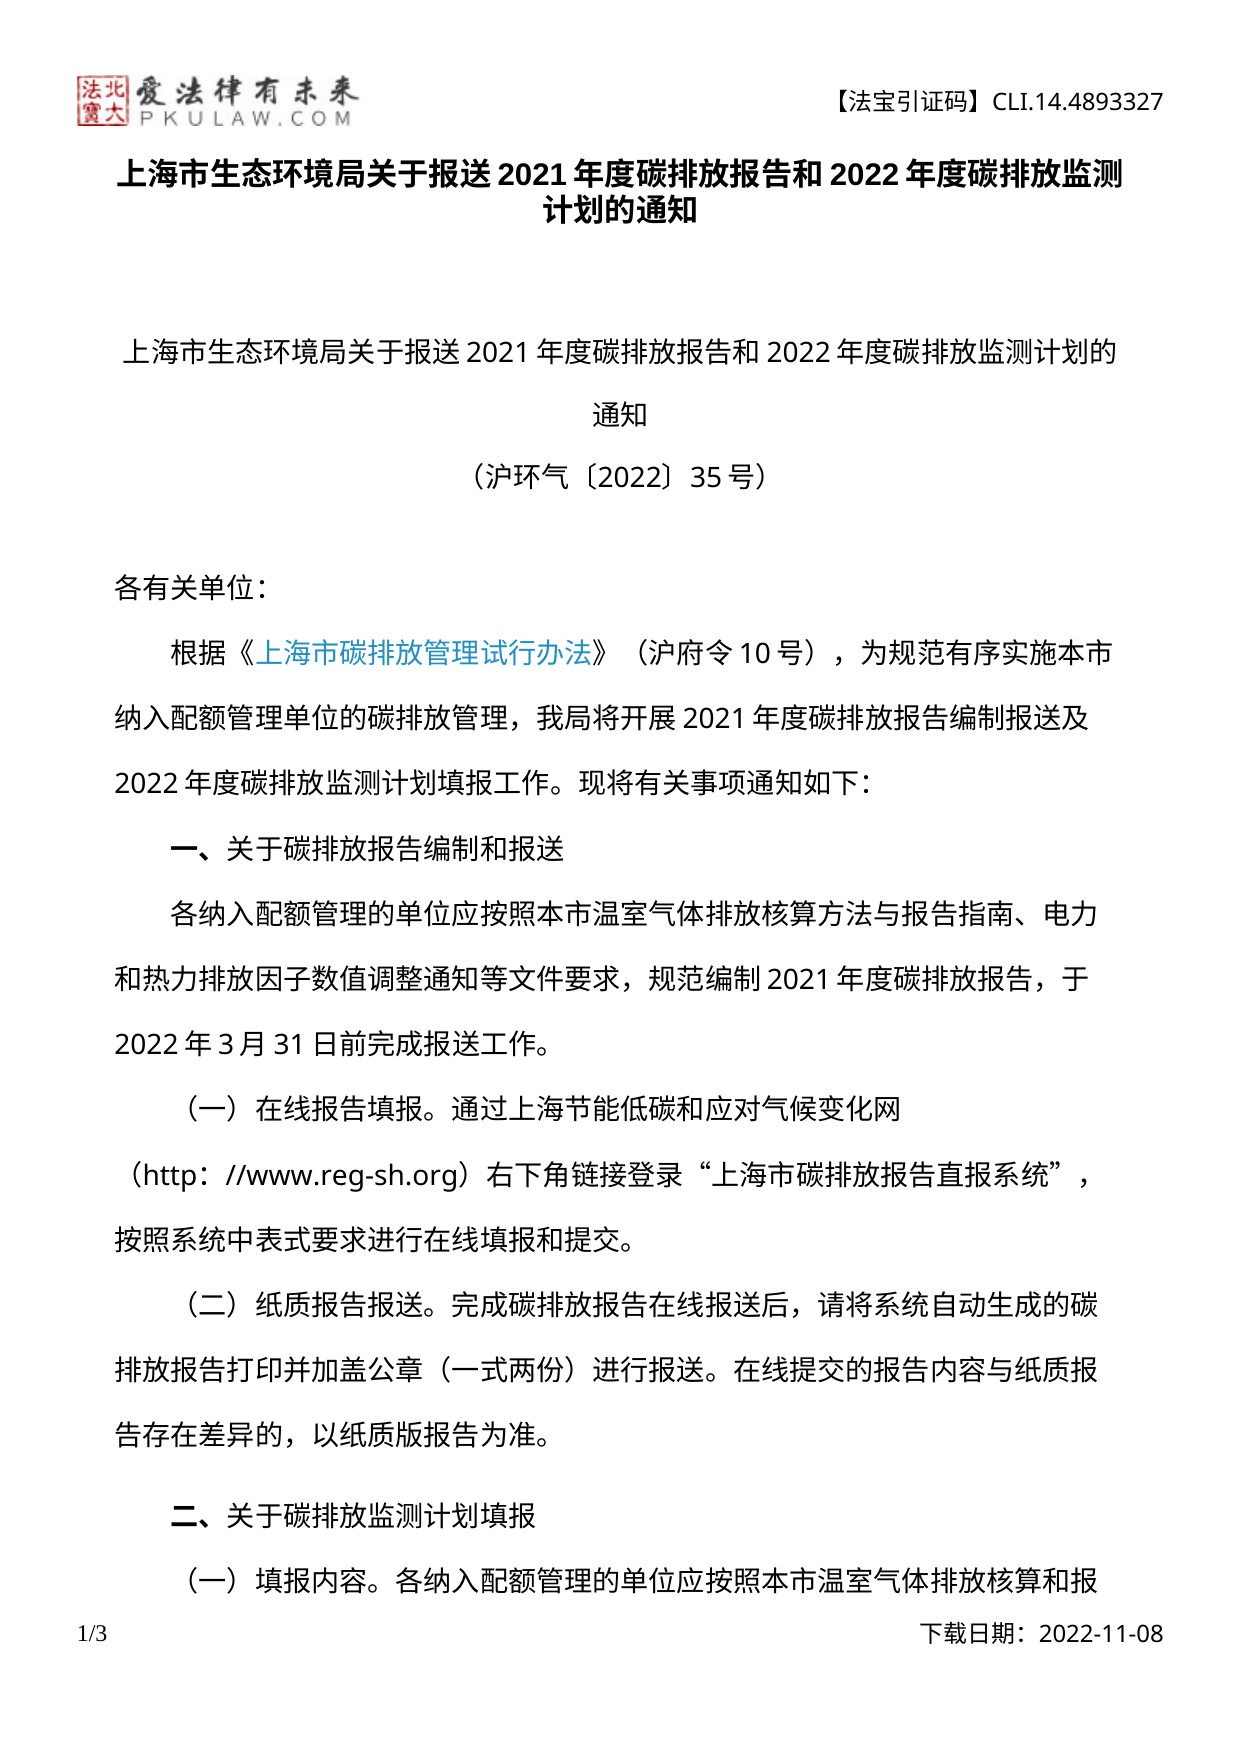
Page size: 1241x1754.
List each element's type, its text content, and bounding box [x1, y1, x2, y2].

picture [76, 75, 361, 126]
title 上海市生态环境局关于报送2021年度碳排放报告和2022年度碳排放监测计划的通知 [114, 156, 1126, 228]
text 上海市生态环境局关于报送2021年度碳排放报告和2022年度碳排放监测计划的通知 （沪环气〔2022〕35号） [114, 308, 1126, 496]
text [114, 1493, 1126, 1599]
text 各有关单位： 根据《上海市碳排放管理试行办法》（沪府令10号），为规范有序实施本市纳入配额管理单位的碳排放管理，我局将开展2021年度碳排放报告编制报送及2022年度碳排放监测计划填报工作。现将有关事项通知如下： 一、关于碳排放报告编制和报送 各纳入配额管理的单位应按照本市温室气体排放核算方法与报告指南、电力和热力排放因子数值调整通知等文件要求，规范编制2021年度碳排放报告，于2022年3月31日前完成报送工作。 （一）在线报告填报。通过上海节能低碳和应对气候变化网（http：//www.reg-sh.org）右下角链接登录“上海市碳排放报告直报系统”，按照系统中表式要求进行在线填报和提交。 （二）纸质报告报送。完成碳排放报告在线报送后，请将系统自动生成的碳排放报告打印并加盖公章（一式两份）进行报送。在线提交的报告内容与纸质报告存在差异的，以纸质版报告为准。 [114, 512, 1126, 1453]
